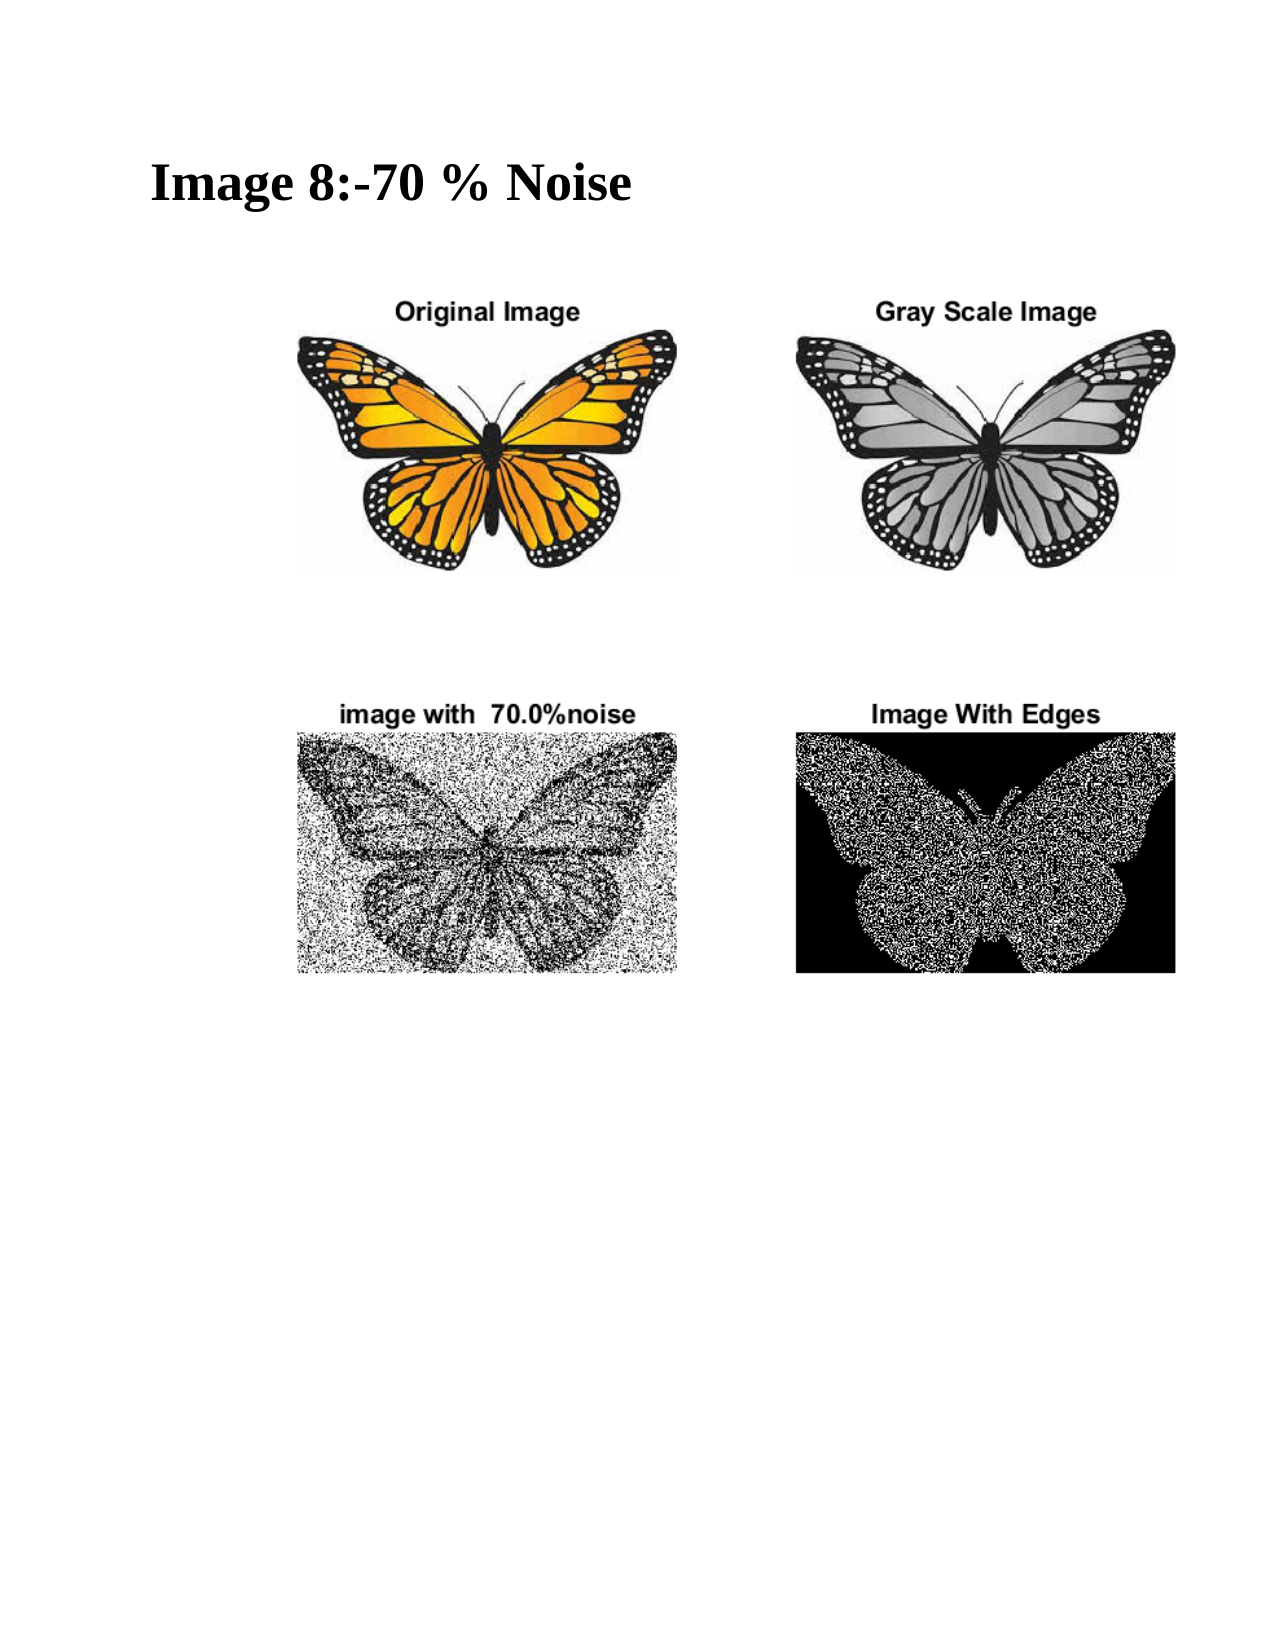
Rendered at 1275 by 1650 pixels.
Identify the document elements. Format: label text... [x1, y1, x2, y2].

picture [150, 242, 1275, 1091]
text Image 8:-70 % Noise [150, 150, 1125, 212]
